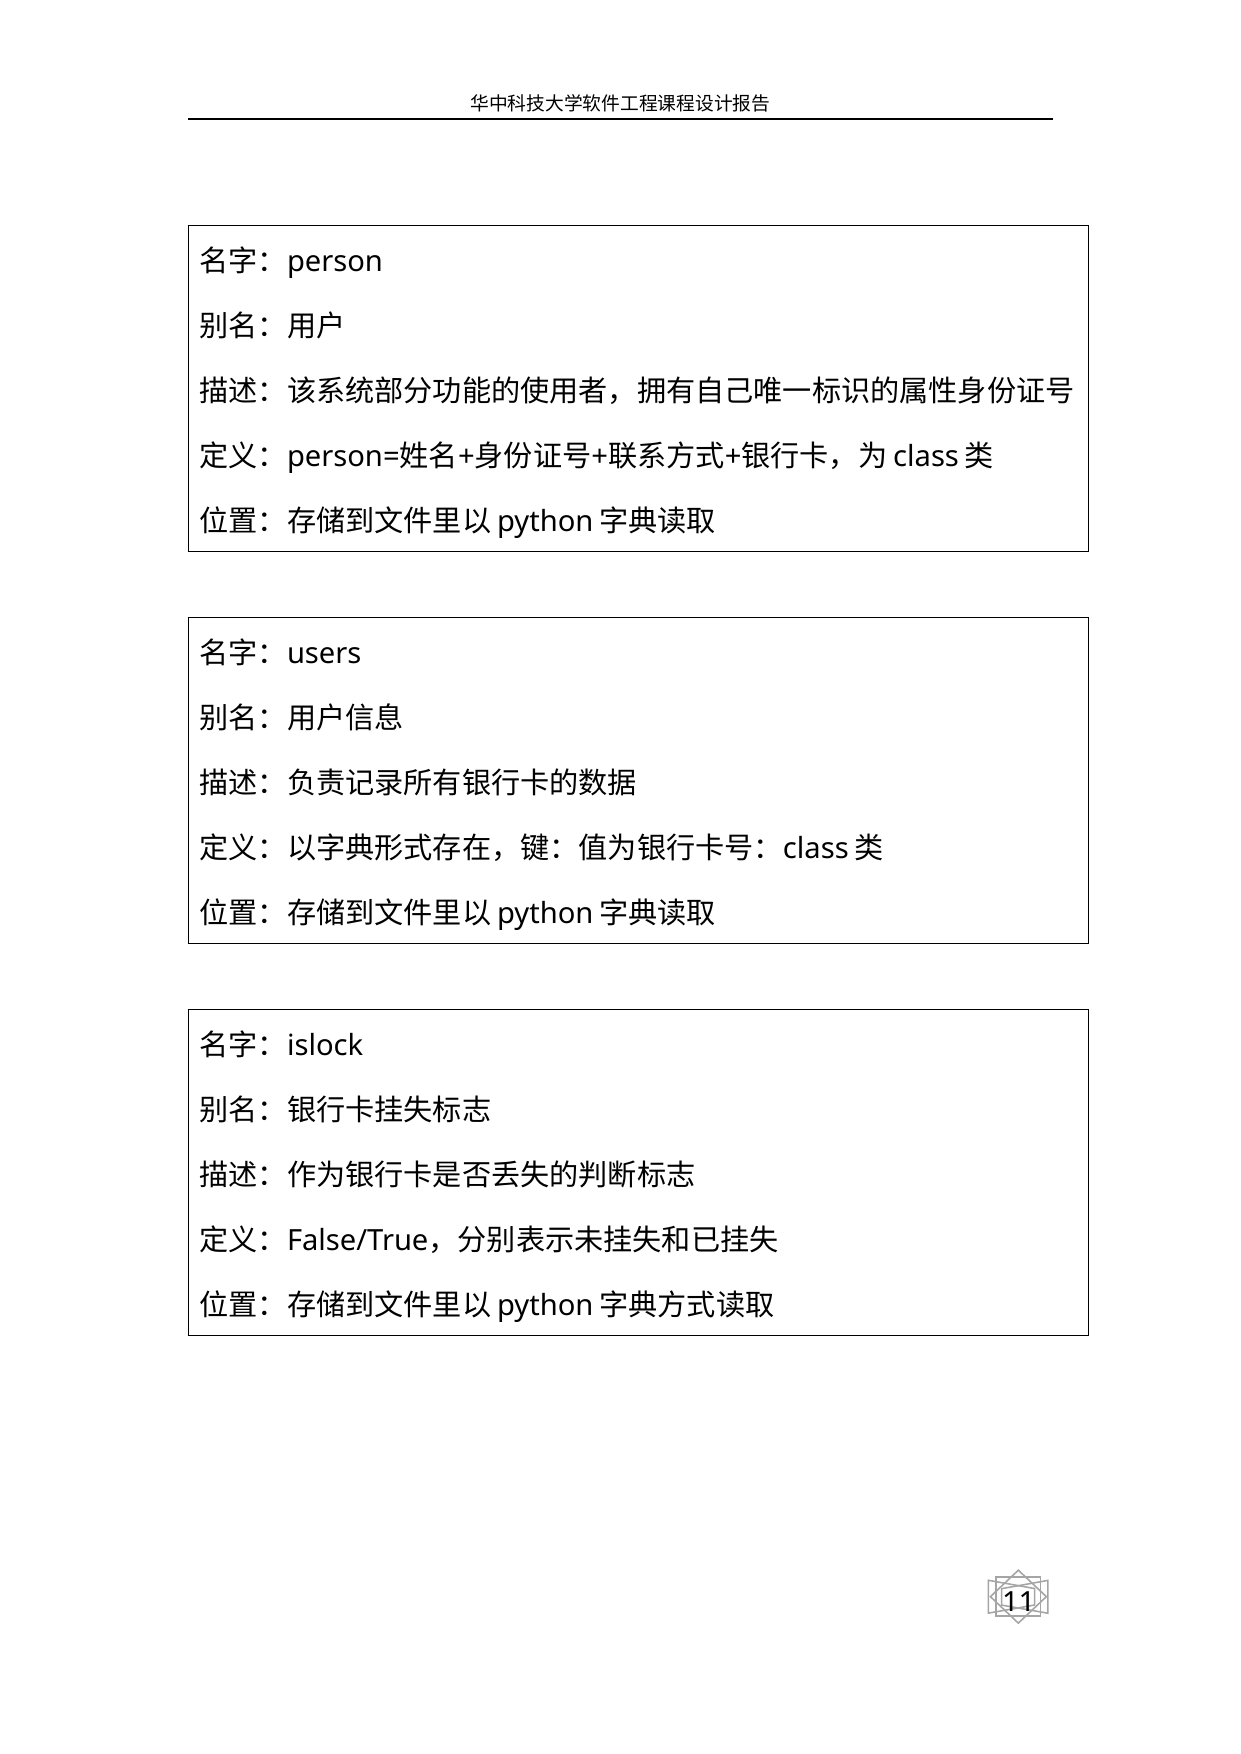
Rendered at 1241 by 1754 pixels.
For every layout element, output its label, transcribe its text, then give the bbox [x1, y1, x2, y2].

table_header 名字：users 别名：用户信息 描述：负责记录所有银行卡的数据 定义：以字典形式存在，键：值为银行卡号：class类 位置：存储到文件里以python字典读取 [189, 618, 1088, 943]
table_header 名字：person 别名：用户 描述：该系统部分功能的使用者，拥有自己唯一标识的属性身份证号 定义：person=姓名+身份证号+联系方式+银行卡，为class类 位置：存储到文件里以python字典读取 [189, 226, 1088, 551]
table_header 名字：islock 别名：银行卡挂失标志 描述：作为银行卡是否丢失的判断标志 定义：False/True，分别表示未挂失和已挂失 位置：存储到文件里以python字典方式读取 [189, 1010, 1088, 1335]
